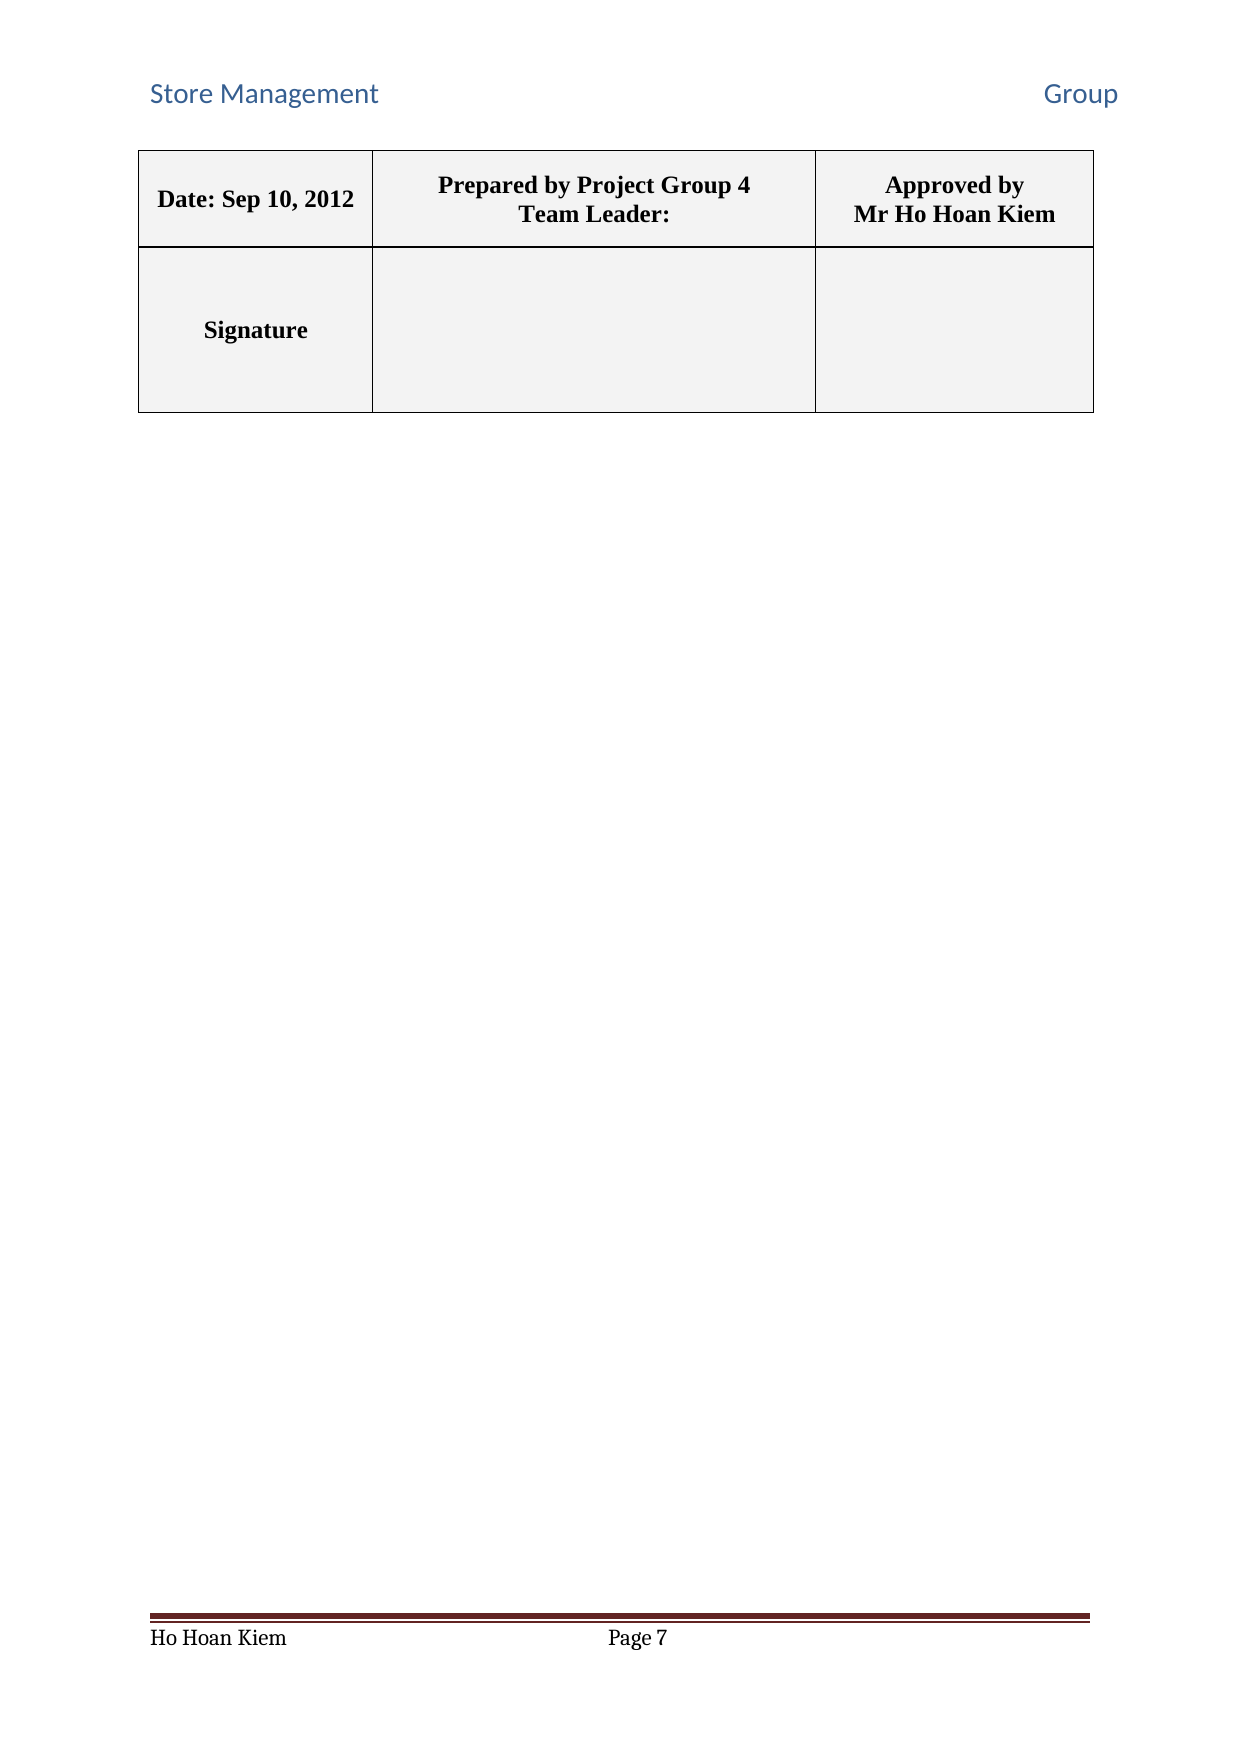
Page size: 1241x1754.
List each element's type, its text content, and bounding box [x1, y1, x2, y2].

table_cell Signature [139, 248, 372, 412]
table_header Approved by Mr Ho Hoan Kiem [816, 151, 1093, 246]
table_header Date: Sep 10, 2012 [139, 151, 372, 246]
table_header Prepared by Project Group 4 Team Leader: [373, 151, 815, 246]
table_cell [816, 248, 1093, 412]
table_cell [373, 248, 815, 412]
